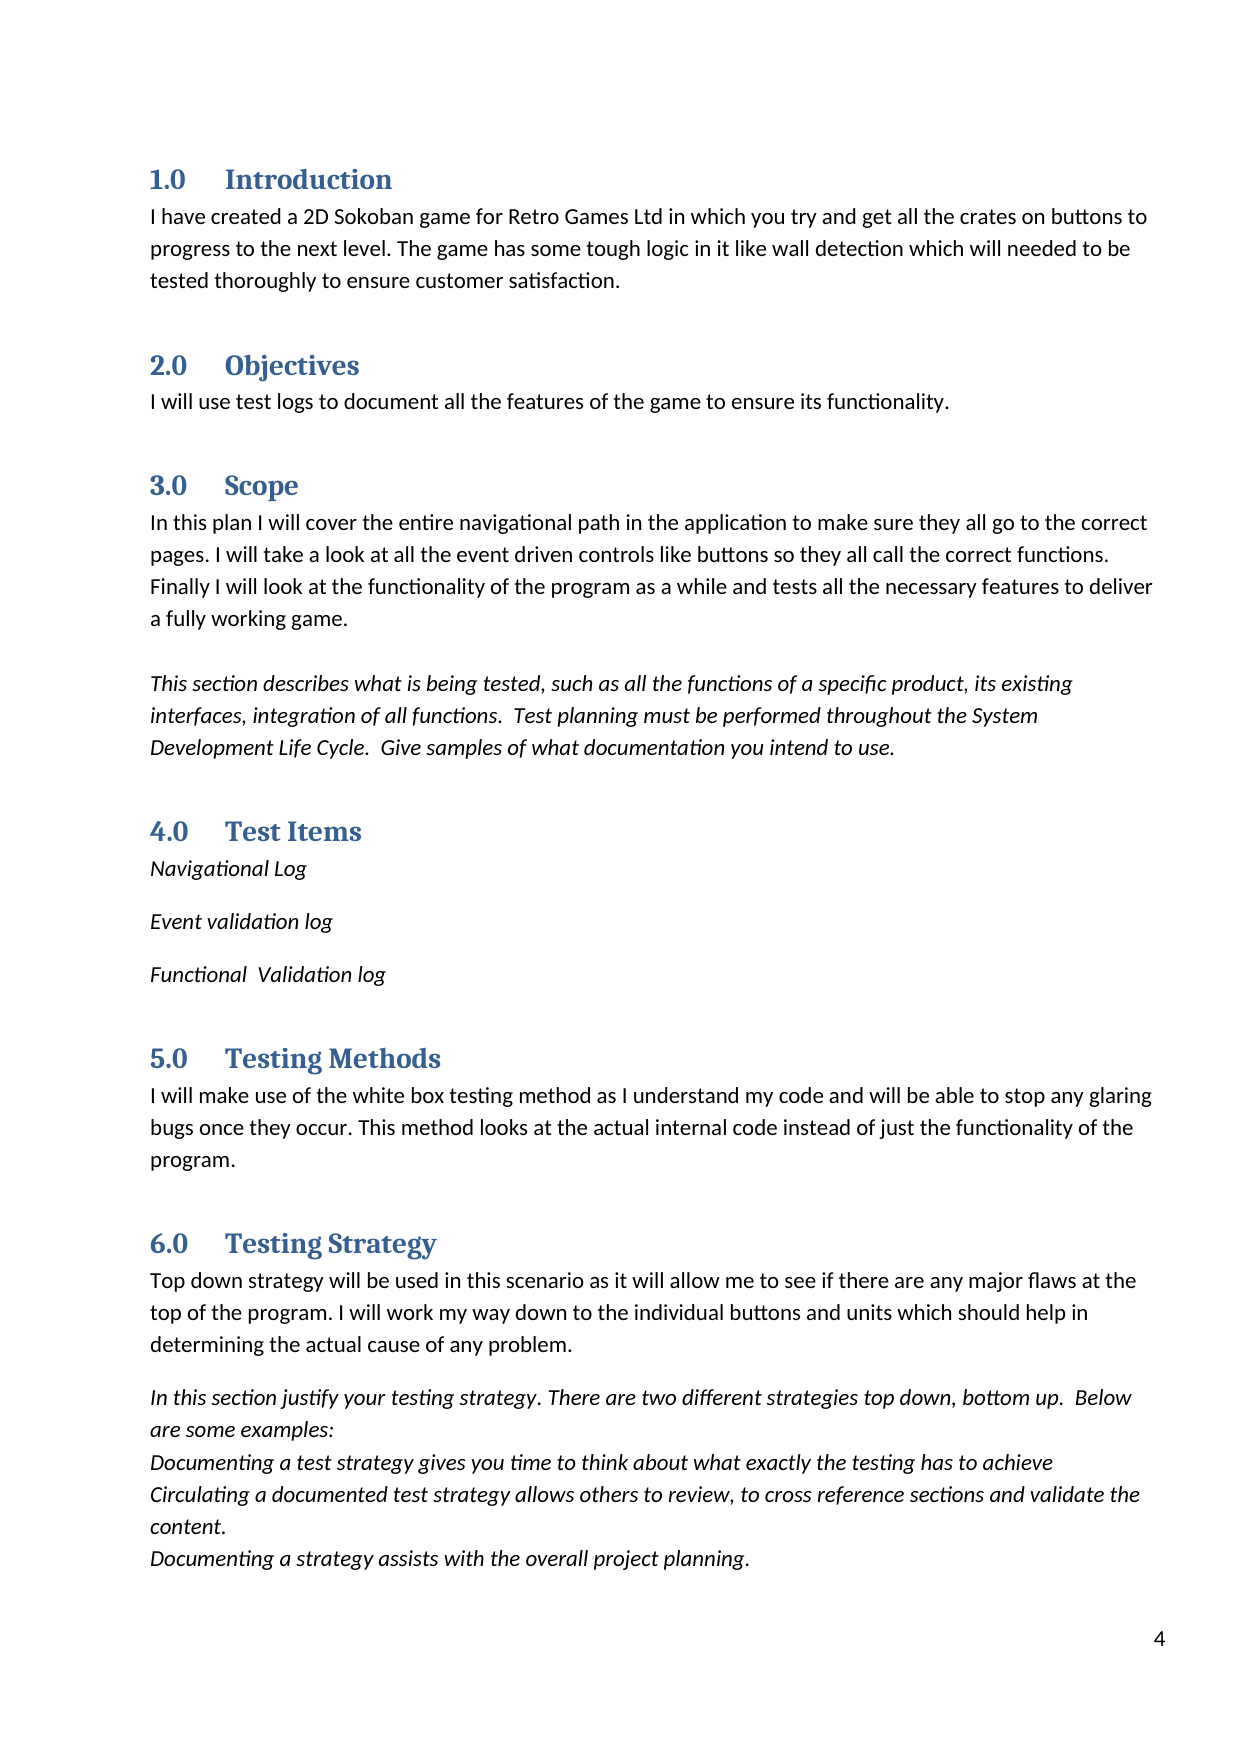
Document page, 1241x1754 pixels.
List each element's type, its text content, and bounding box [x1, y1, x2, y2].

subtitle Introduction [150, 163, 1165, 197]
list This section describes what is being tested, such as all the functions of a specific product, its existing interfaces, integration of all functions. Test planning must be performed throughout the System Development Life Cycle. Give samples of what documentation you intend to use. [150, 669, 1165, 761]
list Documenting a test strategy gives you time to think about what exactly the testing has to achieve [150, 1448, 1165, 1476]
text Event validation log [150, 907, 1165, 935]
subtitle Scope [150, 469, 1165, 503]
text I will make use of the white box testing method as I understand my code and will be able to stop any glaring bugs once they occur. This method looks at the actual internal code instead of just the functionality of the program. [150, 1081, 1165, 1173]
list In this plan I will cover the entire navigational path in the application to make sure they all go to the correct pages. I will take a look at all the event driven controls like buttons so they all call the correct functions. Finally I will look at the functionality of the program as a while and tests all the necessary features to deliver a fully working game. [150, 508, 1165, 632]
text Navigational Log [150, 854, 1165, 882]
subtitle Test Items [150, 815, 1165, 849]
list Documenting a strategy assists with the overall project planning. [150, 1544, 1165, 1572]
subtitle Objectives [150, 349, 1165, 382]
subtitle Testing Methods [150, 1042, 1165, 1076]
subtitle Testing Strategy [150, 1227, 1165, 1261]
text I have created a 2D Sokoban game for Retro Games Ltd in which you try and get all the crates on buttons to progress to the next level. The game has some tough logic in it like wall detection which will needed to be tested thoroughly to ensure customer satisfaction. [150, 202, 1165, 294]
text Top down strategy will be used in this scenario as it will allow me to see if there are any major flaws at the top of the program. I will work my way down to the individual buttons and units which should help in determining the actual cause of any problem. [150, 1266, 1165, 1358]
list In this section justify your testing strategy. There are two different strategies top down, bottom up. Below are some examples: [150, 1383, 1165, 1443]
text I will use test logs to document all the features of the game to ensure its functionality. [150, 387, 1165, 415]
text Functional Validation log [150, 960, 1165, 988]
list Circulating a documented test strategy allows others to review, to cross reference sections and validate the content. [150, 1480, 1165, 1540]
